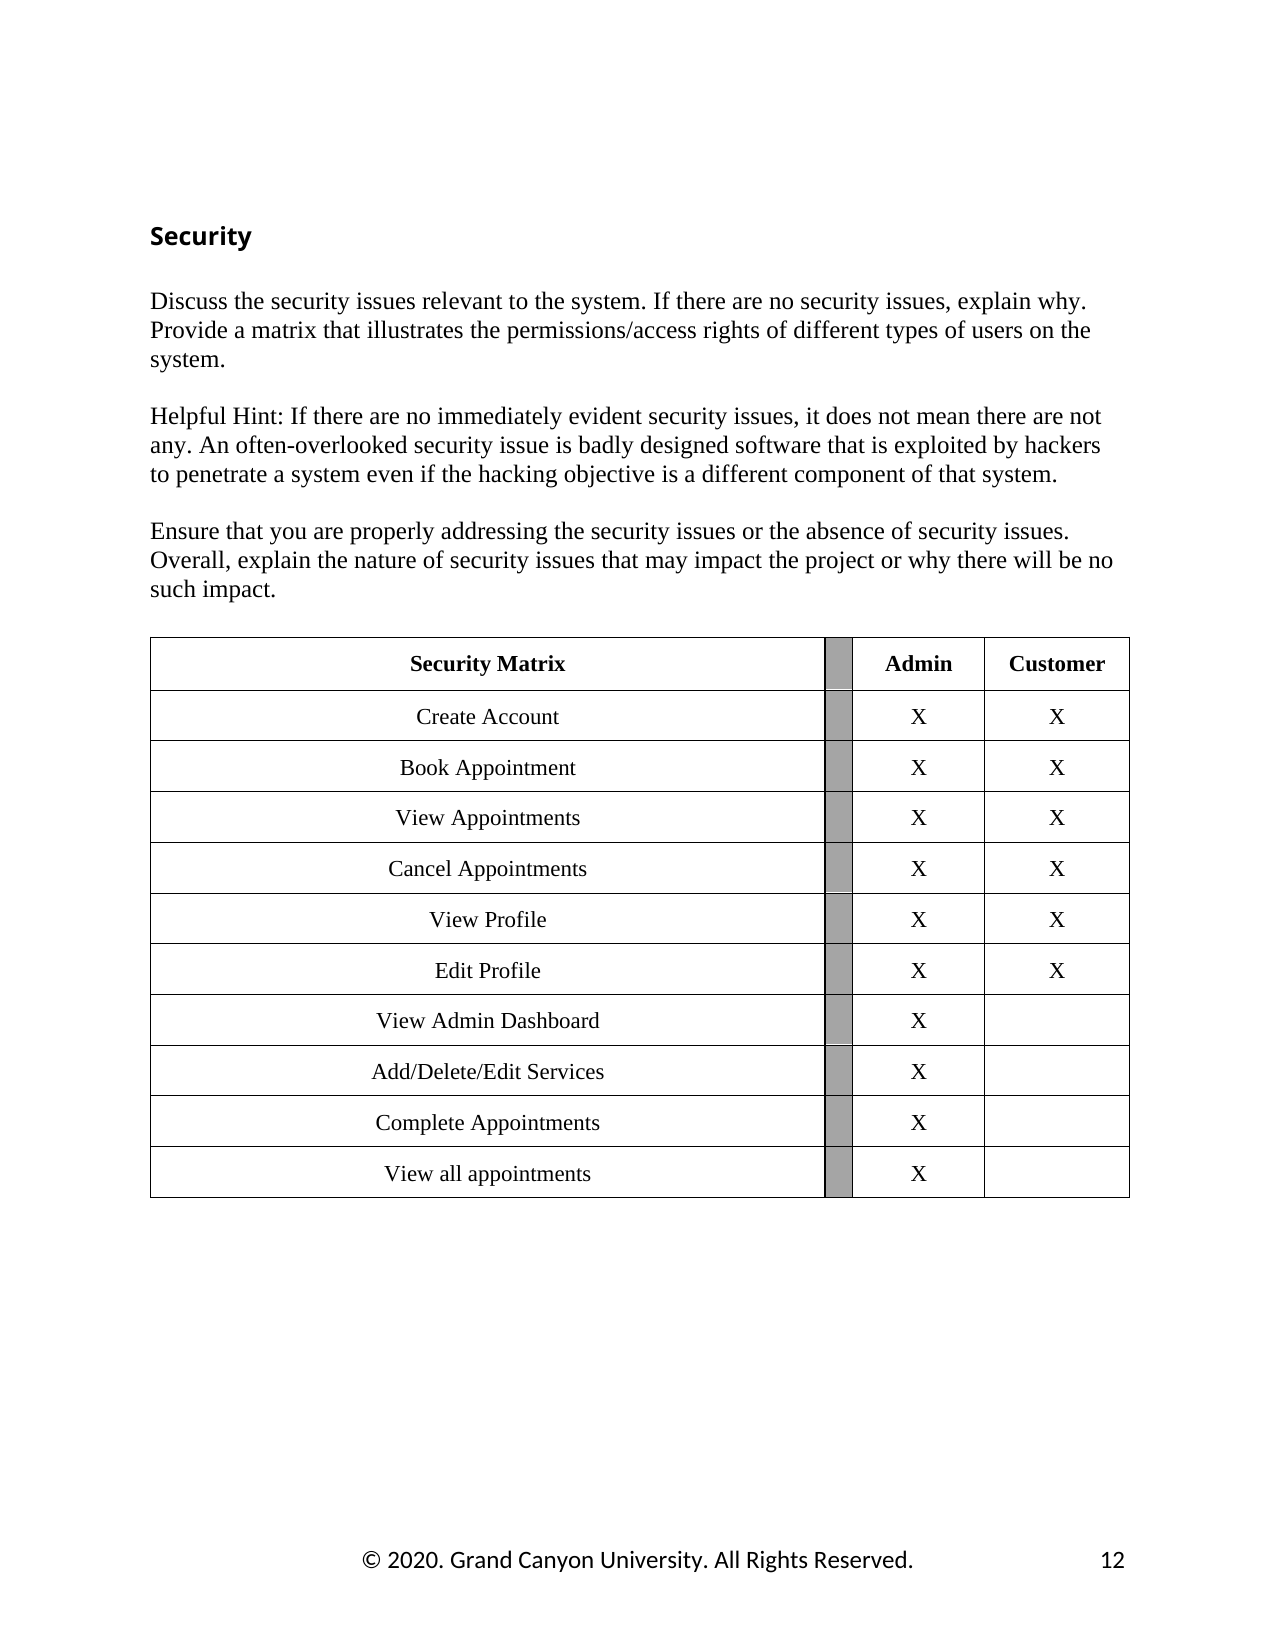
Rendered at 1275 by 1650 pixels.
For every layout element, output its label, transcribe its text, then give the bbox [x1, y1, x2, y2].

table_cell Cancel Appointments [151, 843, 824, 892]
table_cell [826, 1147, 852, 1197]
table_cell View Admin Dashboard [151, 995, 824, 1044]
table_cell X [985, 741, 1129, 791]
text Security [150, 218, 1125, 252]
table_cell [826, 741, 852, 791]
table_cell [826, 843, 852, 892]
table_cell View Appointments [151, 792, 824, 842]
table_cell View all appointments [151, 1147, 824, 1197]
table_cell [985, 1096, 1129, 1146]
table_cell X [853, 1096, 984, 1146]
table_cell X [853, 691, 984, 740]
table_cell X [853, 1147, 984, 1197]
table_cell [826, 995, 852, 1044]
table_header Customer [985, 638, 1129, 689]
table_cell Edit Profile [151, 944, 824, 994]
table_cell [826, 894, 852, 943]
table_cell X [853, 995, 984, 1044]
table_cell X [985, 792, 1129, 842]
table_cell [985, 1147, 1129, 1197]
table_header Security Matrix [151, 638, 824, 689]
table_header Admin [853, 638, 984, 689]
table_cell [985, 1046, 1129, 1095]
table_cell X [853, 944, 984, 994]
table_cell Add/Delete/Edit Services [151, 1046, 824, 1095]
table_cell X [853, 1046, 984, 1095]
table_cell Book Appointment [151, 741, 824, 791]
table_cell [826, 1046, 852, 1095]
table_cell [826, 944, 852, 994]
table_cell X [985, 843, 1129, 892]
table_header [826, 638, 852, 689]
text Helpful Hint: If there are no immediately evident security issues, it does not mean there are not any. An often-overlooked security issue is badly designed software that is exploited by hackers to penetrate a system even if the hacking objective is a different component of that system. [150, 401, 1125, 487]
table_cell View Profile [151, 894, 824, 943]
table_cell X [853, 741, 984, 791]
table_cell X [853, 894, 984, 943]
table_cell [985, 995, 1129, 1044]
table_cell Create Account [151, 691, 824, 740]
table_cell X [985, 894, 1129, 943]
text Discuss the security issues relevant to the system. If there are no security issues, explain why. Provide a matrix that illustrates the permissions/access rights of different types of users on the system. [150, 286, 1125, 372]
table_cell X [853, 843, 984, 892]
table_cell X [985, 944, 1129, 994]
table_cell X [853, 792, 984, 842]
text Ensure that you are properly addressing the security issues or the absence of security issues. Overall, explain the nature of security issues that may impact the project or why there will be no such impact. [150, 516, 1125, 602]
table_cell [826, 1096, 852, 1146]
table_cell [826, 792, 852, 842]
table_cell [826, 691, 852, 740]
table_cell Complete Appointments [151, 1096, 824, 1146]
table_cell X [985, 691, 1129, 740]
